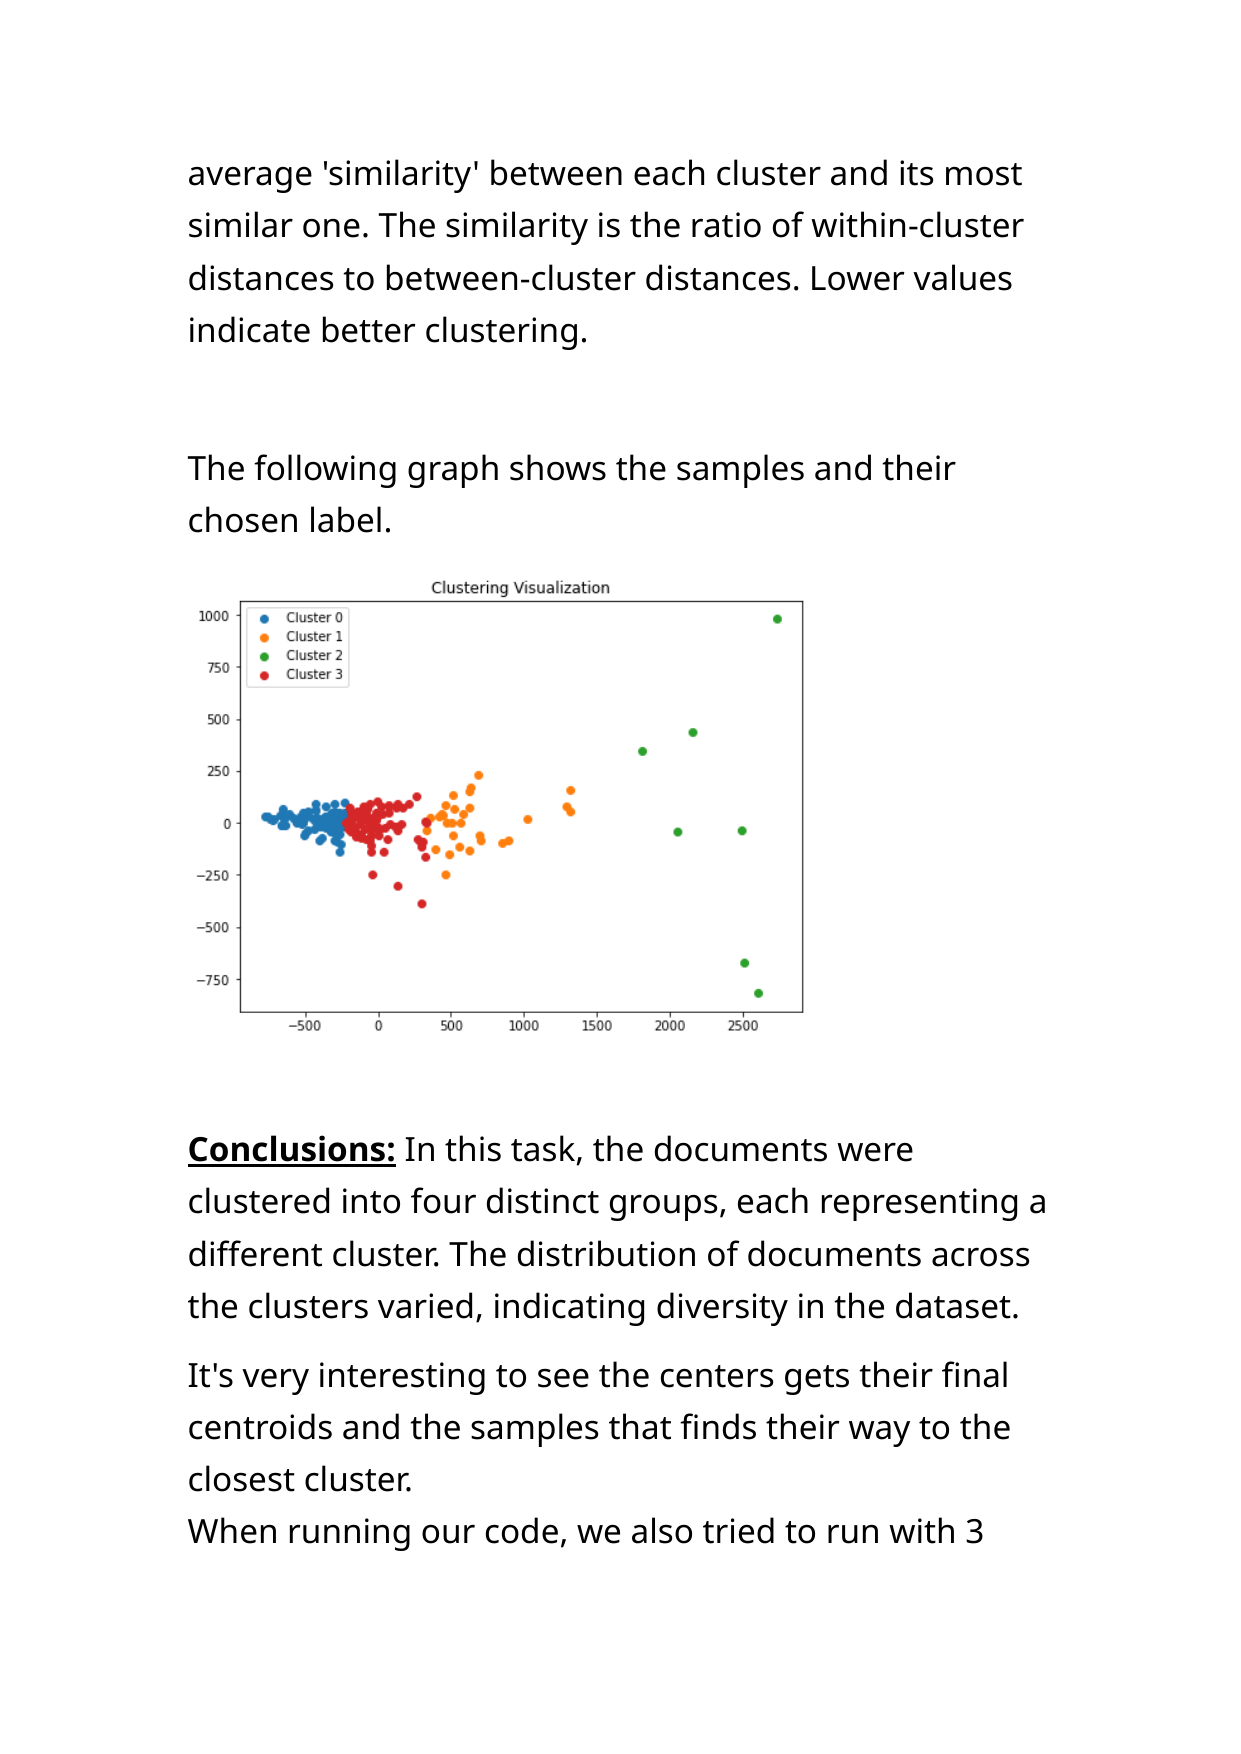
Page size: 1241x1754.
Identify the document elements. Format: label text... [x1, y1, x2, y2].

text Conclusions: In this task, the documents were clustered into four distinct groups, each representing a different cluster. The distribution of documents across the clusters varied, indicating diversity in the dataset. [187, 1126, 1053, 1328]
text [187, 1351, 1053, 1553]
text The following graph shows the samples and their chosen label. [187, 444, 1053, 542]
picture [187, 572, 811, 1042]
